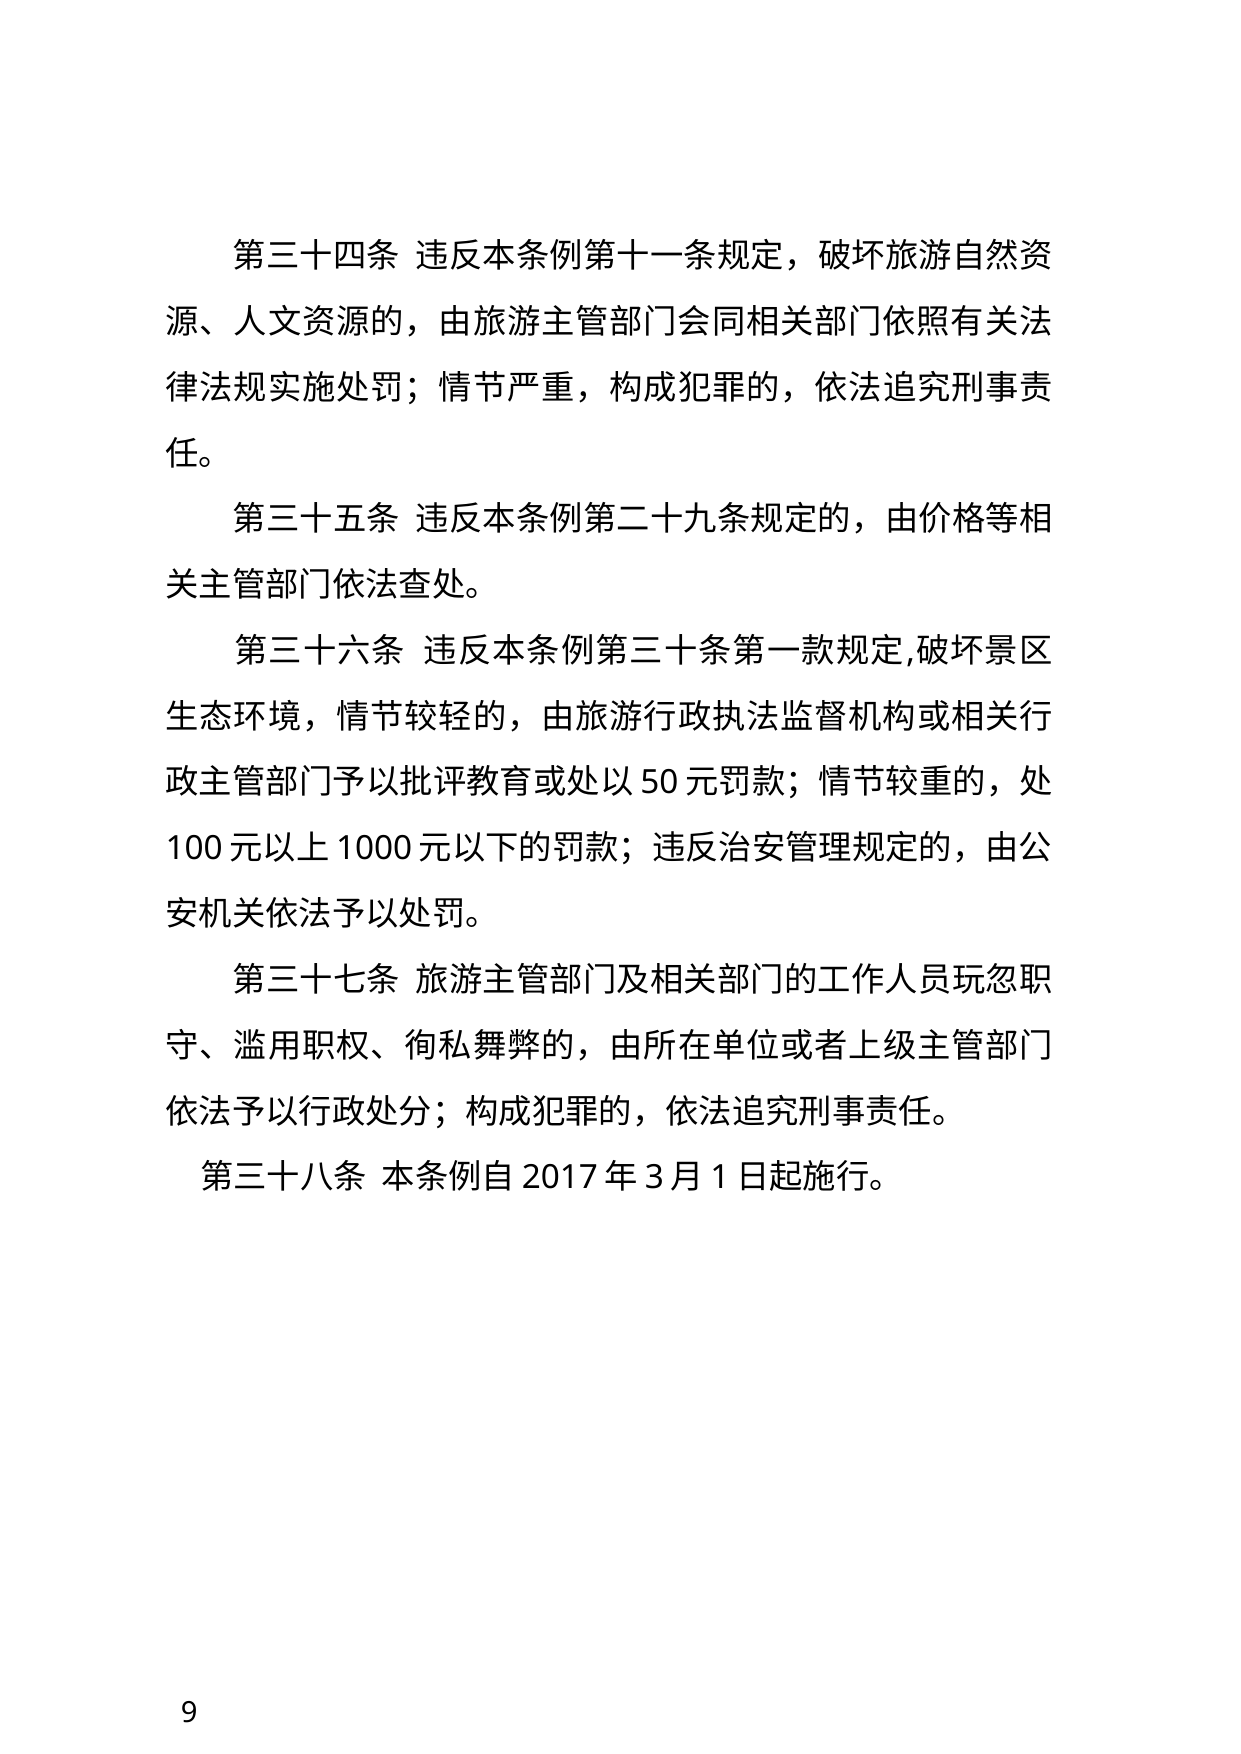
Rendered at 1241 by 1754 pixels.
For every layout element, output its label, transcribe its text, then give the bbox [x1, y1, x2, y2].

text 第三十六条 违反本条例第三十条第一款规定,破坏景区生态环境，情节较轻的，由旅游行政执法监督机构或相关行政主管部门予以批评教育或处以50元罚款；情节较重的，处100元以上1000元以下的罚款；违反治安管理规定的，由公安机关依法予以处罚。 [165, 615, 1053, 944]
text 第三十七条 旅游主管部门及相关部门的工作人员玩忽职守、滥用职权、徇私舞弊的，由所在单位或者上级主管部门依法予以行政处分；构成犯罪的，依法追究刑事责任。 [165, 944, 1053, 1142]
text 第三十四条 违反本条例第十一条规定，破坏旅游自然资源、人文资源的，由旅游主管部门会同相关部门依照有关法律法规实施处罚；情节严重，构成犯罪的，依法追究刑事责任。 [165, 220, 1053, 483]
text 第三十八条 本条例自2017年3月1日起施行。 [165, 1142, 1053, 1207]
text 第三十五条 违反本条例第二十九条规定的，由价格等相关主管部门依法查处。 [165, 483, 1053, 615]
